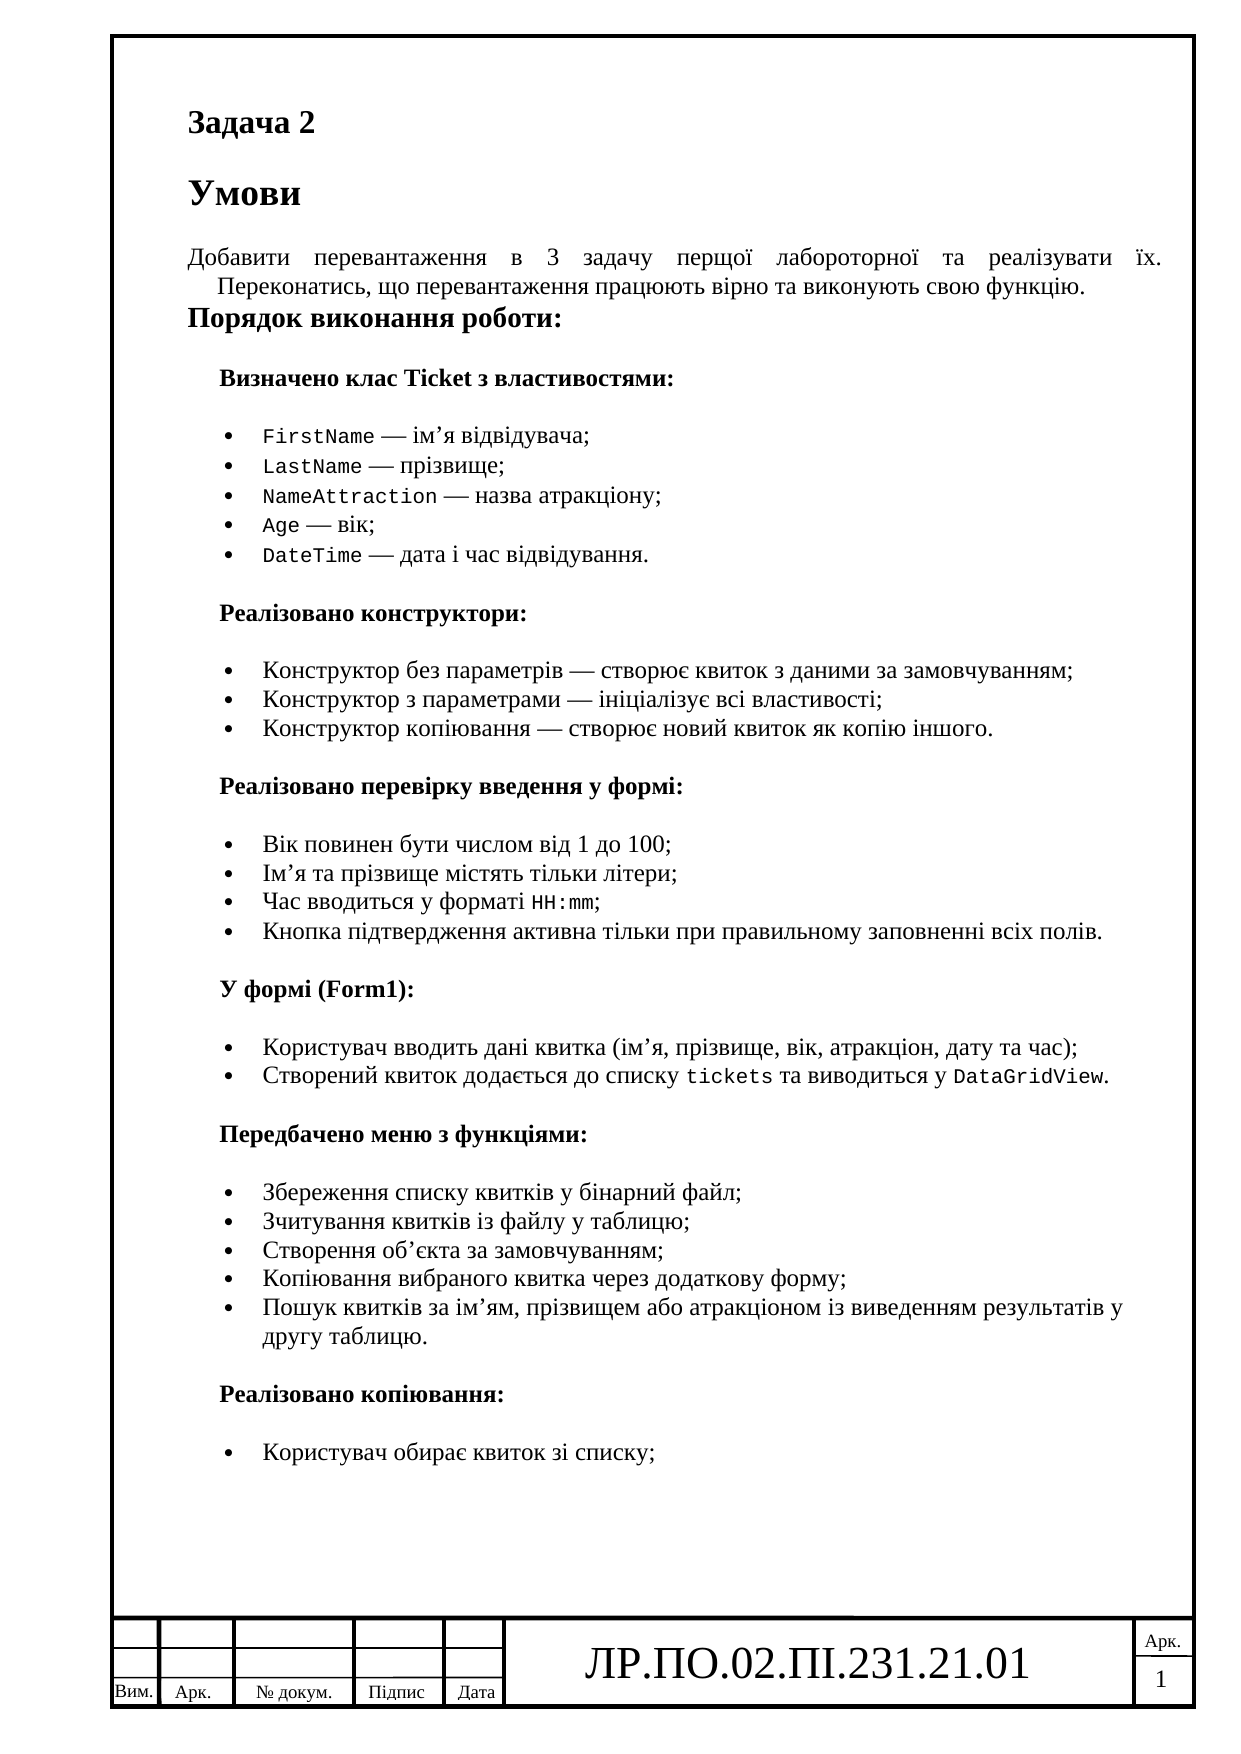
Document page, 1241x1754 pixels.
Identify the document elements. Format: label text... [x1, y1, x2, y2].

text  Реалізовано копіювання: [187, 1379, 1162, 1408]
list Конструктор без параметрів — створює квиток з даними за замовчуванням; [225, 656, 1162, 684]
list Збереження списку квитків у бінарний файл; [225, 1177, 1162, 1206]
list Конструктор з параметрами — ініціалізує всі властивості; [225, 684, 1162, 713]
text Умови [187, 170, 1162, 213]
list NameAttraction — назва атракціону; [225, 480, 1162, 509]
list Ім’я та прізвище містять тільки літери; [225, 858, 1162, 886]
list Створення об’єкта за замовчуванням; [225, 1235, 1162, 1263]
list Кнопка підтвердження активна тільки при правильному заповненні всіх полів. [225, 916, 1162, 945]
list Користувач вводить дані квитка (ім’я, прізвище, вік, атракціон, дату та час); [225, 1032, 1162, 1061]
text  Реалізовано перевірку введення у формі: [187, 771, 1162, 800]
list Зчитування квитків із файлу у таблицю; [225, 1206, 1162, 1235]
list DateTime — дата і час відвідування. [225, 539, 1162, 568]
text  Реалізовано конструктори: [187, 598, 1162, 626]
text Задача 2 [187, 103, 1162, 141]
text Порядок виконання роботи: [187, 300, 1162, 333]
list Час вводиться у форматі HH:mm; [225, 886, 1162, 916]
text  Визначено клас Ticket з властивостями: [187, 363, 1162, 391]
list Age — вік; [225, 509, 1162, 539]
text Добавити перевантаження в 3 задачу перщої лабороторної та реалізувати їх. Переконатись, що перевантаження працюють вірно та виконують свою функцію. [187, 242, 1162, 300]
list Пошук квитків за ім’ям, прізвищем або атракціоном із виведенням результатів у другу таблицю. [225, 1292, 1162, 1350]
list Копіювання вибраного квитка через додаткову форму; [225, 1263, 1162, 1292]
list Створений квиток додається до списку tickets та виводиться у DataGridView. [225, 1061, 1162, 1090]
list FirstName — ім’я відвідувача; [225, 421, 1162, 450]
text  Передбачено меню з функціями: [187, 1119, 1162, 1148]
list Конструктор копіювання — створює новий квиток як копію іншого. [225, 713, 1162, 742]
list LastName — прізвище; [225, 450, 1162, 480]
text  У формі (Form1): [187, 974, 1162, 1003]
list Користувач обирає квиток зі списку; [225, 1437, 1162, 1466]
list Вік повинен бути числом від 1 до 100; [225, 829, 1162, 858]
